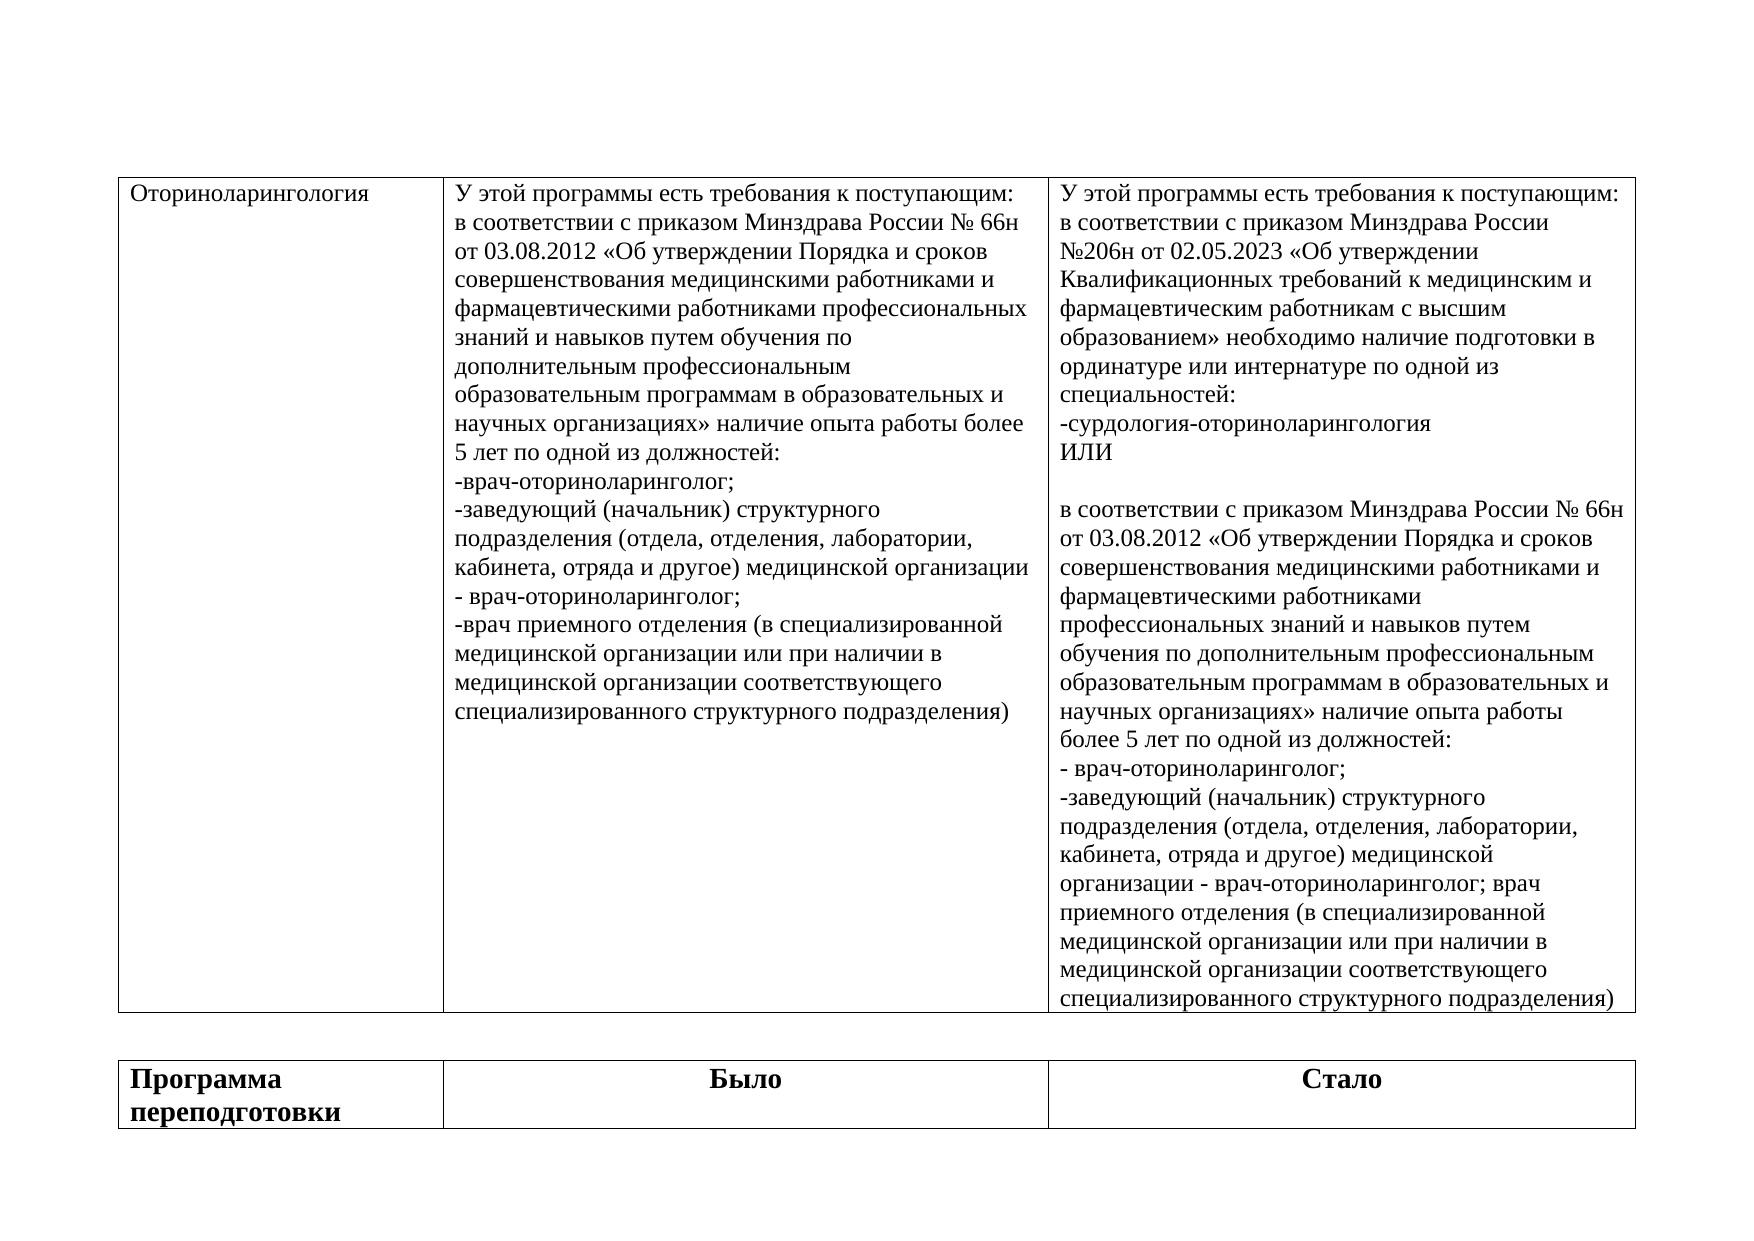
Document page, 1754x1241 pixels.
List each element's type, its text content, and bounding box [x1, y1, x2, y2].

table_header Было [444, 1061, 1048, 1128]
table_cell Оториноларингология [119, 178, 443, 1012]
table_cell У этой программы есть требования к поступающим: в соответствии с приказом Минздрава России № 66н от 03.08.2012 «Об утверждении Порядка и сроков совершенствования медицинскими работниками и фармацевтическими работниками профессиональных знаний и навыков путем обучения по дополнительным профессиональным образовательным программам в образовательных и научных организациях» наличие опыта работы более 5 лет по одной из должностей: -врач-оториноларинголог; -заведующий (начальник) структурного подразделения (отдела, отделения, лаборатории, кабинета, отряда и другое) медицинской организации - врач-оториноларинголог; -врач приемного отделения (в специализированной медицинской организации или при наличии в медицинской организации соответствующего специализированного структурного подразделения) [444, 178, 1048, 1012]
table_header Стало [1049, 1061, 1635, 1128]
table_header Программа переподготовки [119, 1061, 443, 1128]
table_cell У этой программы есть требования к поступающим: в соответствии с приказом Минздрава России №206н от 02.05.2023 «Об утверждении Квалификационных требований к медицинским и фармацевтическим работникам с высшим образованием» необходимо наличие подготовки в ординатуре или интернатуре по одной из специальностей: -сурдология-оториноларингология ИЛИ в соответствии с приказом Минздрава России № 66н от 03.08.2012 «Об утверждении Порядка и сроков совершенствования медицинскими работниками и фармацевтическими работниками профессиональных знаний и навыков путем обучения по дополнительным профессиональным образовательным программам в образовательных и научных организациях» наличие опыта работы более 5 лет по одной из должностей: - врач-оториноларинголог; -заведующий (начальник) структурного подразделения (отдела, отделения, лаборатории, кабинета, отряда и другое) медицинской организации - врач-оториноларинголог; врач приемного отделения (в специализированной медицинской организации или при наличии в медицинской организации соответствующего специализированного структурного подразделения) [1049, 178, 1635, 1012]
